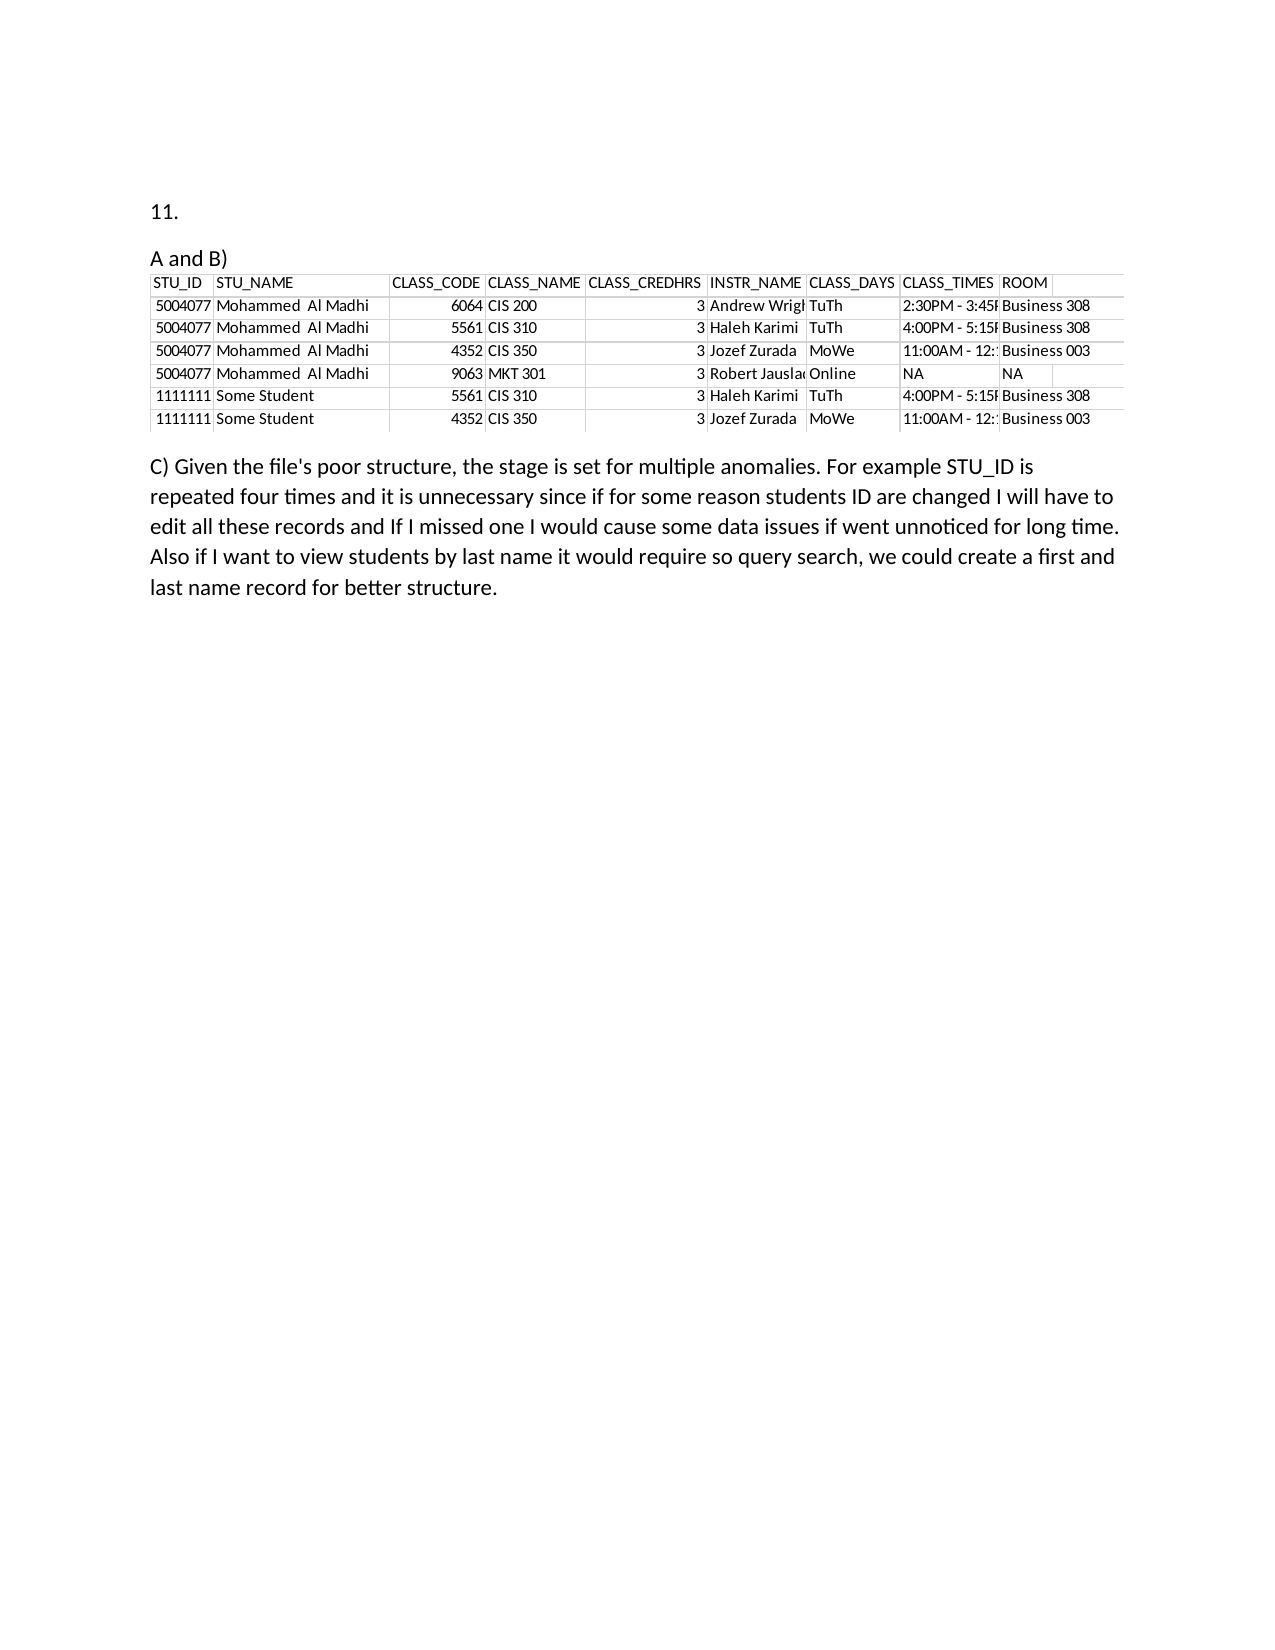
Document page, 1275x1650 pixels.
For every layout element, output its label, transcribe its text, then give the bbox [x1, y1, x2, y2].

text A and B) [150, 244, 1125, 433]
text 11. [150, 197, 1125, 225]
text C) Given the file's poor structure, the stage is set for multiple anomalies. For example STU_ID is repeated four times and it is unnecessary since if for some reason students ID are changed I will have to edit all these records and If I missed one I would cause some data issues if went unnoticed for long time. Also if I want to view students by last name it would require so query search, we could create a first and last name record for better structure. [150, 452, 1125, 601]
